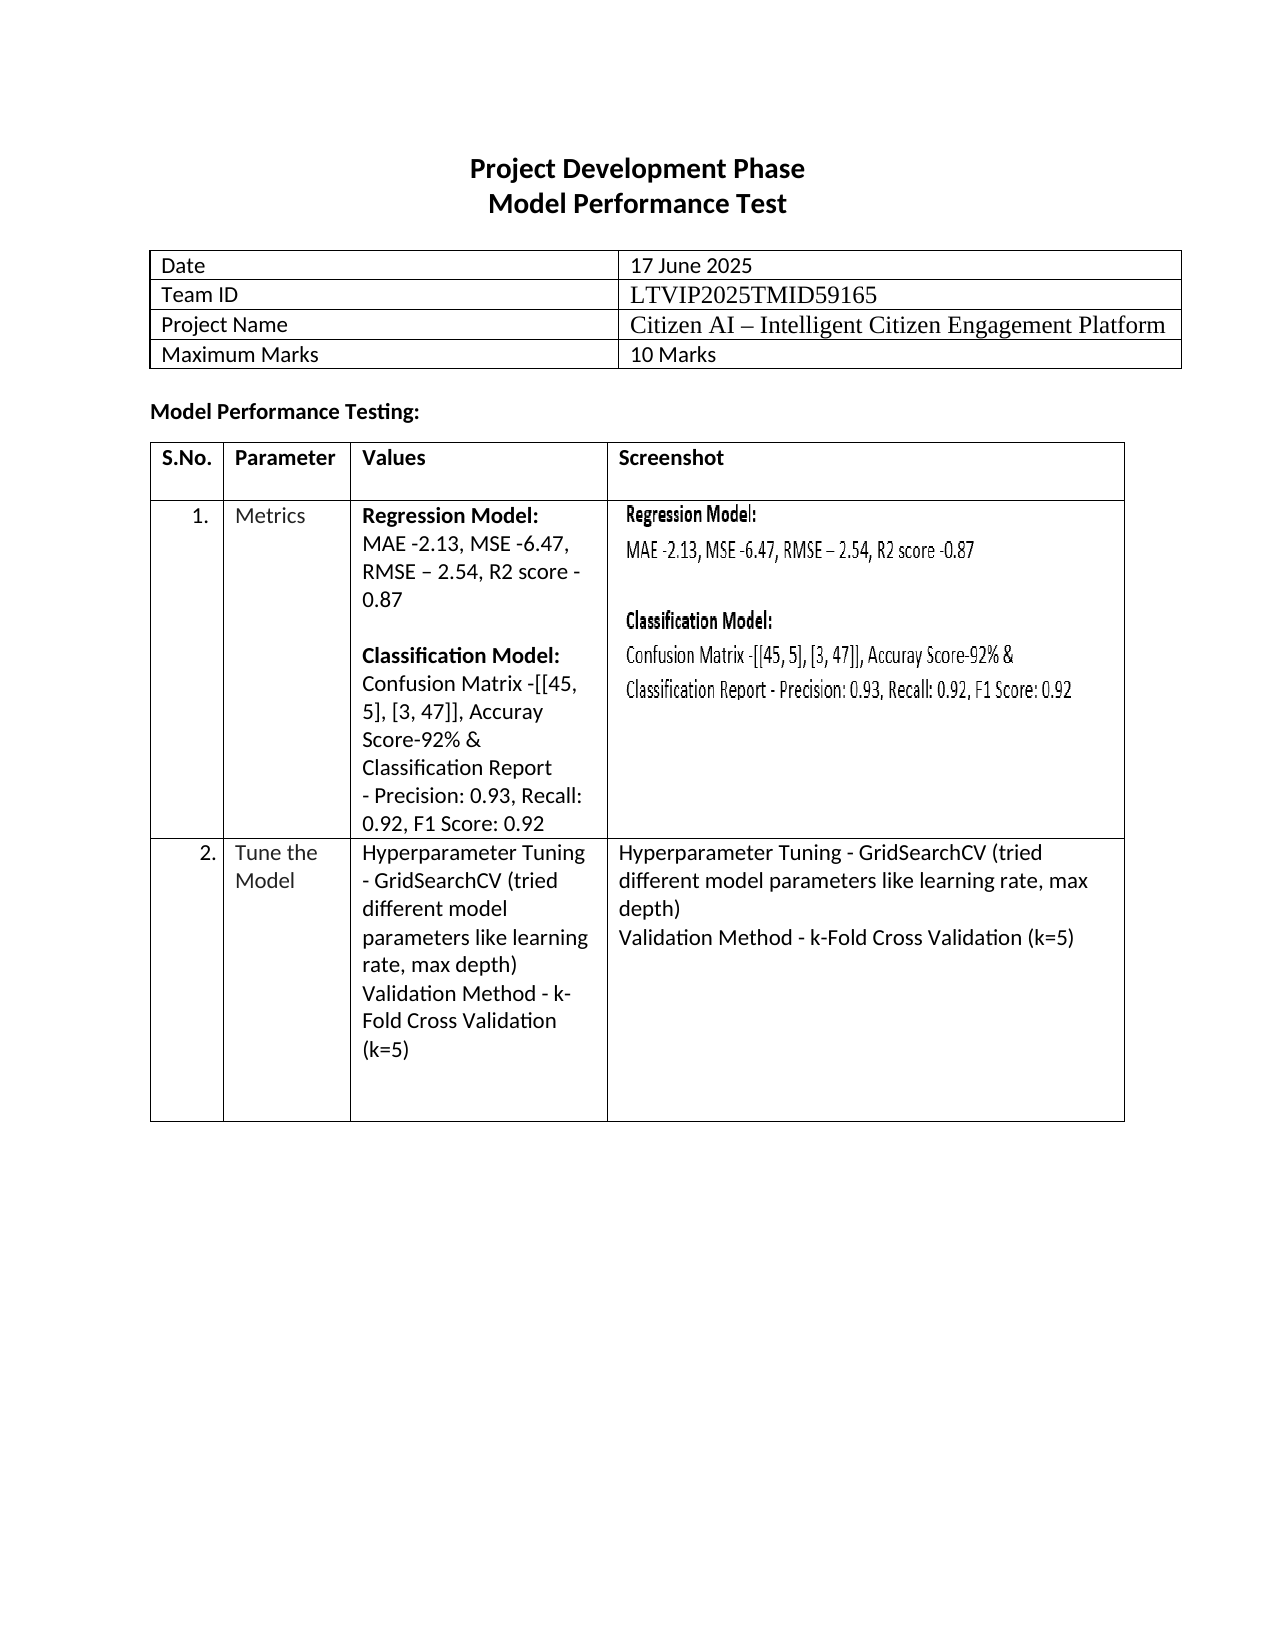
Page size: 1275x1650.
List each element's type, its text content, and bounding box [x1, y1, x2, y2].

table_header S.No. [151, 443, 223, 500]
table_cell LTVIP2025TMID59165 [619, 280, 1181, 309]
table_cell Regression Model: MAE -2.13, MSE -6.47, RMSE – 2.54, R2 score -0.87 Classification Model: Confusion Matrix -[[45, 5], [3, 47]], Accuray Score-92% & Classification Report - Precision: 0.93, Recall: 0.92, F1 Score: 0.92 [351, 501, 607, 837]
table_cell Metrics [224, 501, 350, 837]
text Model Performance Test [150, 186, 1125, 221]
table_cell [151, 839, 223, 1121]
table_header Screenshot [608, 443, 1124, 500]
table_header 17 June 2025 [619, 251, 1181, 279]
table_cell Maximum Marks [151, 340, 618, 368]
text Project Development Phase [150, 150, 1125, 186]
text Model Performance Testing: [150, 397, 1125, 426]
table_cell Hyperparameter Tuning - GridSearchCV (tried different model parameters like learning rate, max depth) Validation Method - k-Fold Cross Validation (k=5) [351, 839, 607, 1121]
table_cell Hyperparameter Tuning - GridSearchCV (tried different model parameters like learning rate, max depth) Validation Method - k-Fold Cross Validation (k=5) [608, 839, 1124, 1121]
table_cell 10 Marks [619, 340, 1181, 368]
table_cell Team ID [151, 280, 618, 309]
table_cell Tune the Model [224, 839, 350, 1121]
table_header Date [151, 251, 618, 279]
table_header Values [351, 443, 607, 500]
table_cell Citizen AI – Intelligent Citizen Engagement Platform [619, 310, 1181, 339]
table_cell [608, 501, 1124, 837]
table_cell Project Name [151, 310, 618, 339]
table_cell [151, 501, 223, 837]
table_header Parameter [224, 443, 350, 500]
picture [618, 501, 1072, 700]
